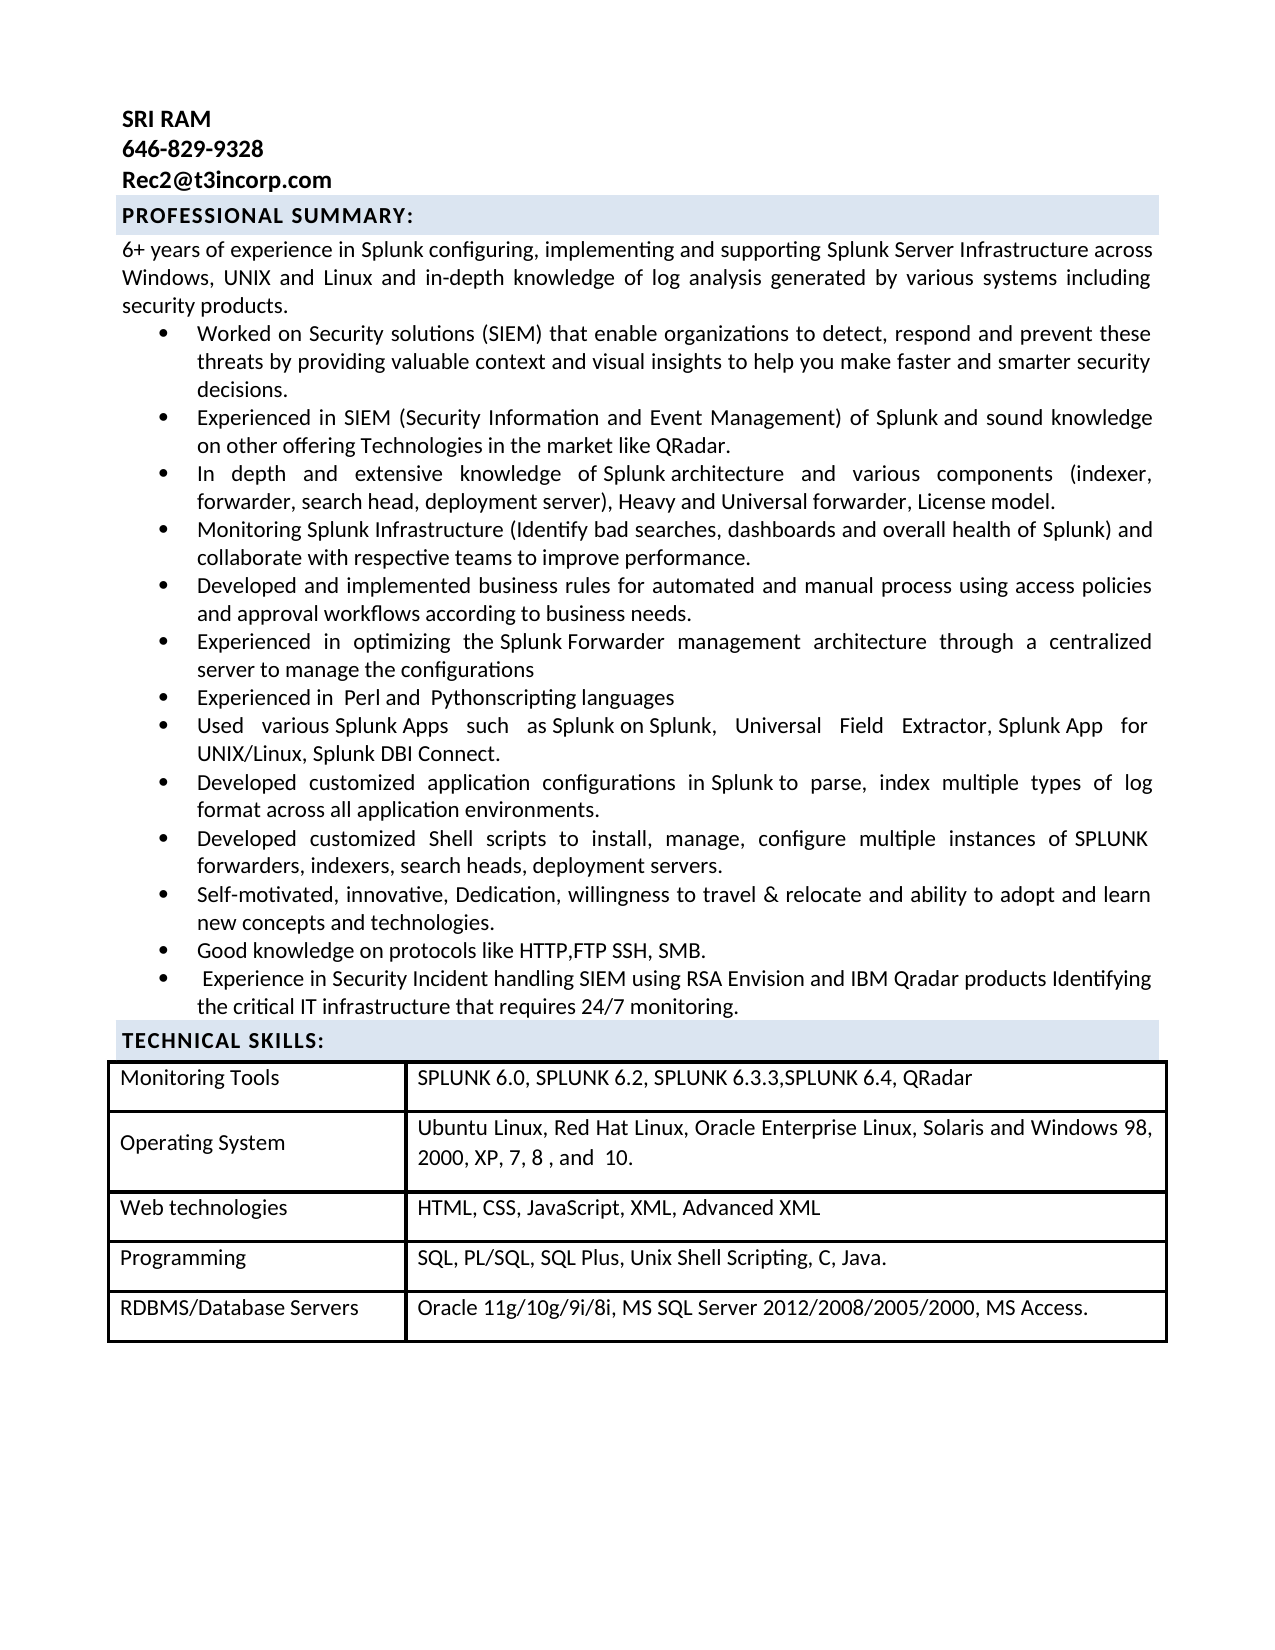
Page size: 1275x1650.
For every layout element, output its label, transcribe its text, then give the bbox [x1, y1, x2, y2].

table_cell HTML, CSS, JavaScript, XML, Advanced XML [408, 1194, 1165, 1240]
list Experienced in SIEM (Security Information and Event Management) of Splunk and sound knowledge on other offering Technologies in the market like QRadar. [159, 403, 1153, 459]
text 646-829-9328 [122, 134, 1153, 164]
table_cell Web technologies [110, 1194, 404, 1240]
table_cell RDBMS/Database Servers [110, 1293, 404, 1340]
text 6+ years of experience in Splunk configuring, implementing and supporting Splunk Server Infrastructure across Windows, UNIX and Linux and in-depth knowledge of log analysis generated by various systems including security products. [122, 235, 1153, 319]
table_cell Oracle 11g/10g/9i/8i, MS SQL Server 2012/2008/2005/2000, MS Access. [408, 1293, 1165, 1340]
list Developed customized application configurations in Splunk to parse, index multiple types of log format across all application environments. [159, 768, 1153, 824]
list Self-motivated, innovative, Dedication, willingness to travel & relocate and ability to adopt and learn new concepts and technologies. [159, 880, 1153, 936]
list Experienced in optimizing the Splunk Forwarder management architecture through a centralized server to manage the configurations [159, 627, 1153, 683]
list Worked on Security solutions (SIEM) that enable organizations to detect, respond and prevent these threats by providing valuable context and visual insights to help you make faster and smarter security decisions. [159, 319, 1153, 403]
list Developed and implemented business rules for automated and manual process using access policies and approval workflows according to business needs. [159, 571, 1153, 627]
table_cell Ubuntu Linux, Red Hat Linux, Oracle Enterprise Linux, Solaris and Windows 98, 2000, XP, 7, 8 , and 10. [408, 1113, 1165, 1190]
table_header Monitoring Tools [110, 1064, 404, 1110]
table_cell Operating System [110, 1113, 404, 1190]
list Experienced in Perl and Pythonscripting languages [159, 683, 1153, 712]
text SRI RAM [122, 103, 1153, 134]
list Experience in Security Incident handling SIEM using RSA Envision and IBM Qradar products Identifying the critical IT infrastructure that requires 24/7 monitoring. [159, 964, 1153, 1020]
subtitle TECHNICAL SKILLS: [122, 1026, 1153, 1054]
list Monitoring Splunk Infrastructure (Identify bad searches, dashboards and overall health of Splunk) and collaborate with respective teams to improve performance. [159, 515, 1153, 571]
list Developed customized Shell scripts to install, manage, configure multiple instances of SPLUNK forwarders, indexers, search heads, deployment servers. [159, 824, 1153, 880]
list Good knowledge on protocols like HTTP,FTP SSH, SMB. [159, 936, 1153, 964]
list In depth and extensive knowledge of Splunk architecture and various components (indexer, forwarder, search head, deployment server), Heavy and Universal forwarder, License model. [159, 459, 1153, 515]
table_cell SQL, PL/SQL, SQL Plus, Unix Shell Scripting, C, Java. [408, 1243, 1165, 1290]
text Rec2@t3incorp.com [122, 164, 1153, 195]
table_cell Programming [110, 1243, 404, 1290]
table_header SPLUNK 6.0, SPLUNK 6.2, SPLUNK 6.3.3,SPLUNK 6.4, QRadar [408, 1064, 1165, 1110]
list Used various Splunk Apps such as Splunk on Splunk, Universal Field Extractor, Splunk App for UNIX/Linux, Splunk DBI Connect. [159, 712, 1153, 768]
subtitle PROFESSIONAL SUMMARY: [122, 201, 1153, 229]
